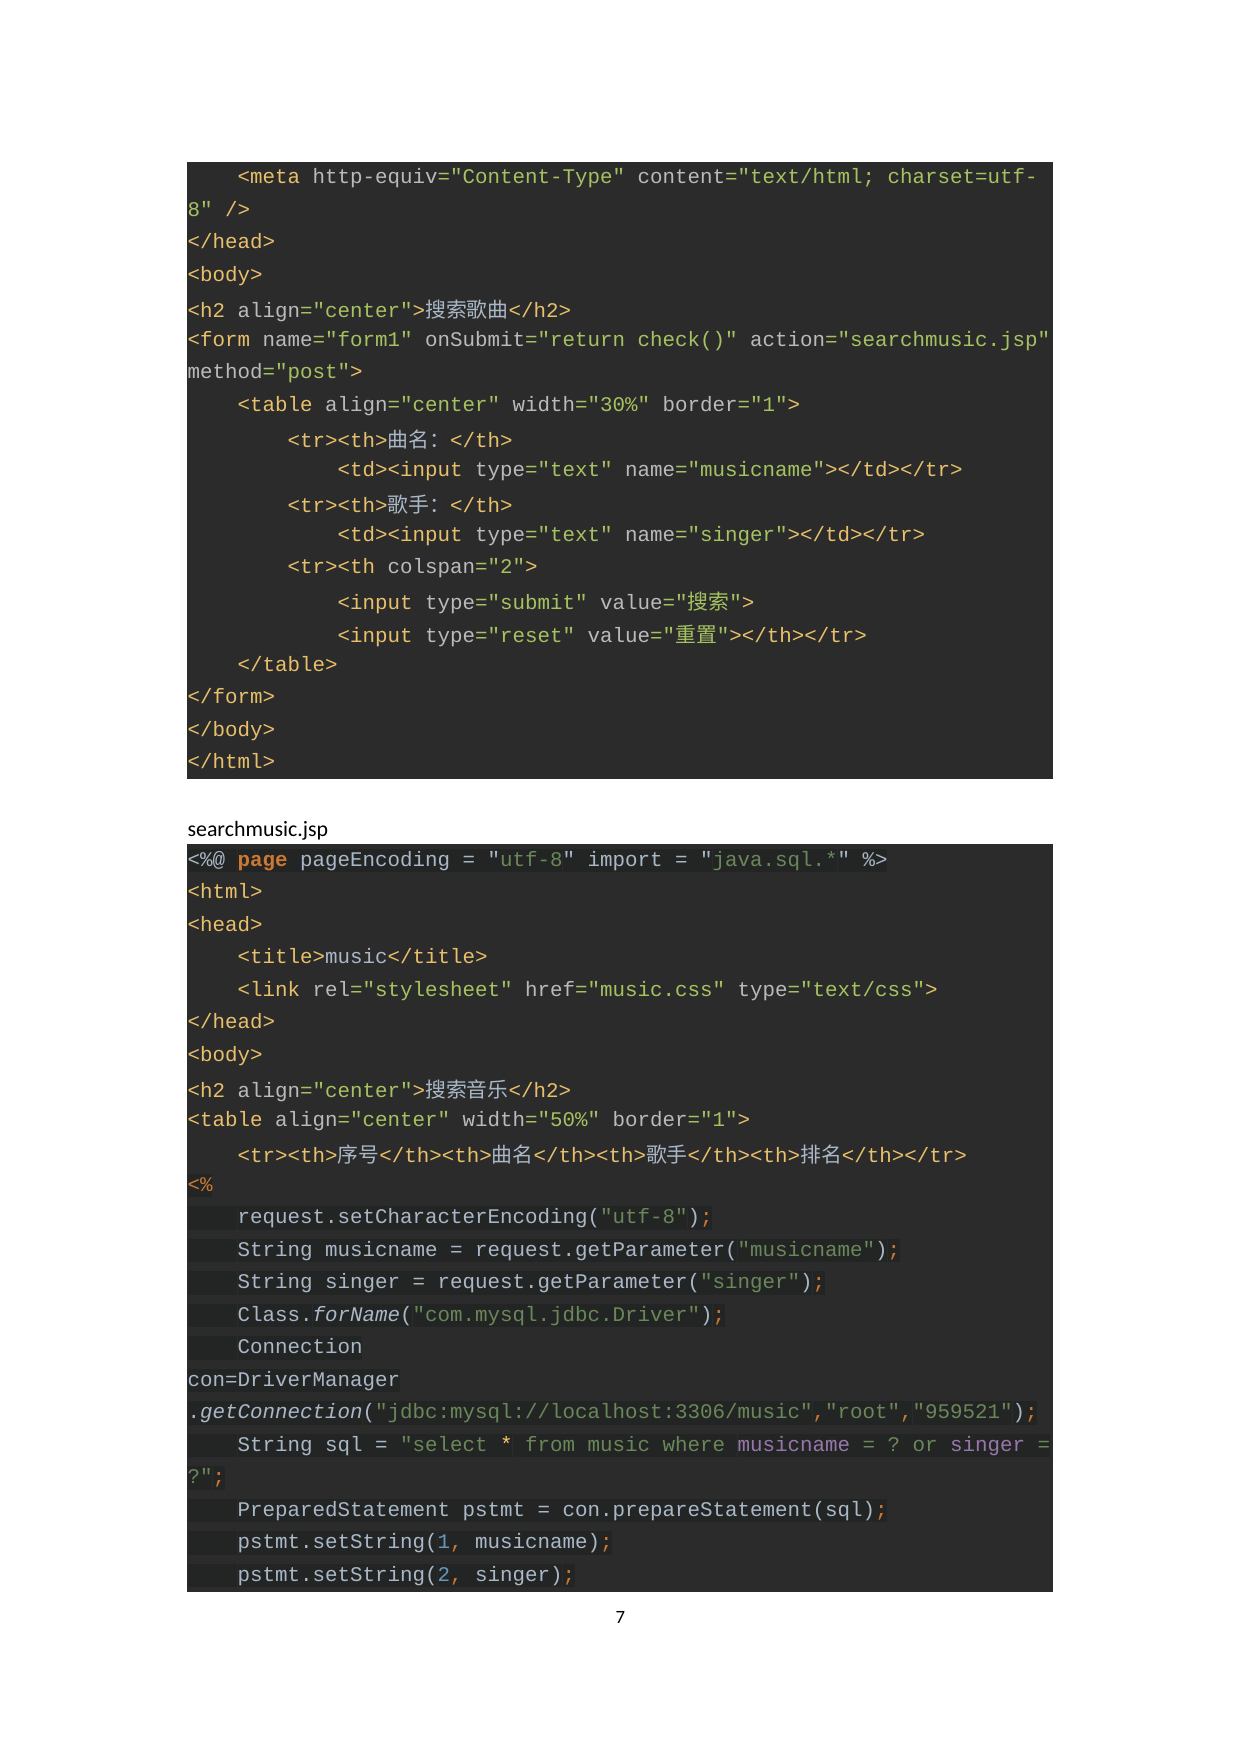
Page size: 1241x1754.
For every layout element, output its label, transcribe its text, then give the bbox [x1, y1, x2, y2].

text searchmusic.jsp [187, 812, 1053, 844]
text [187, 162, 1053, 779]
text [187, 844, 1053, 1592]
